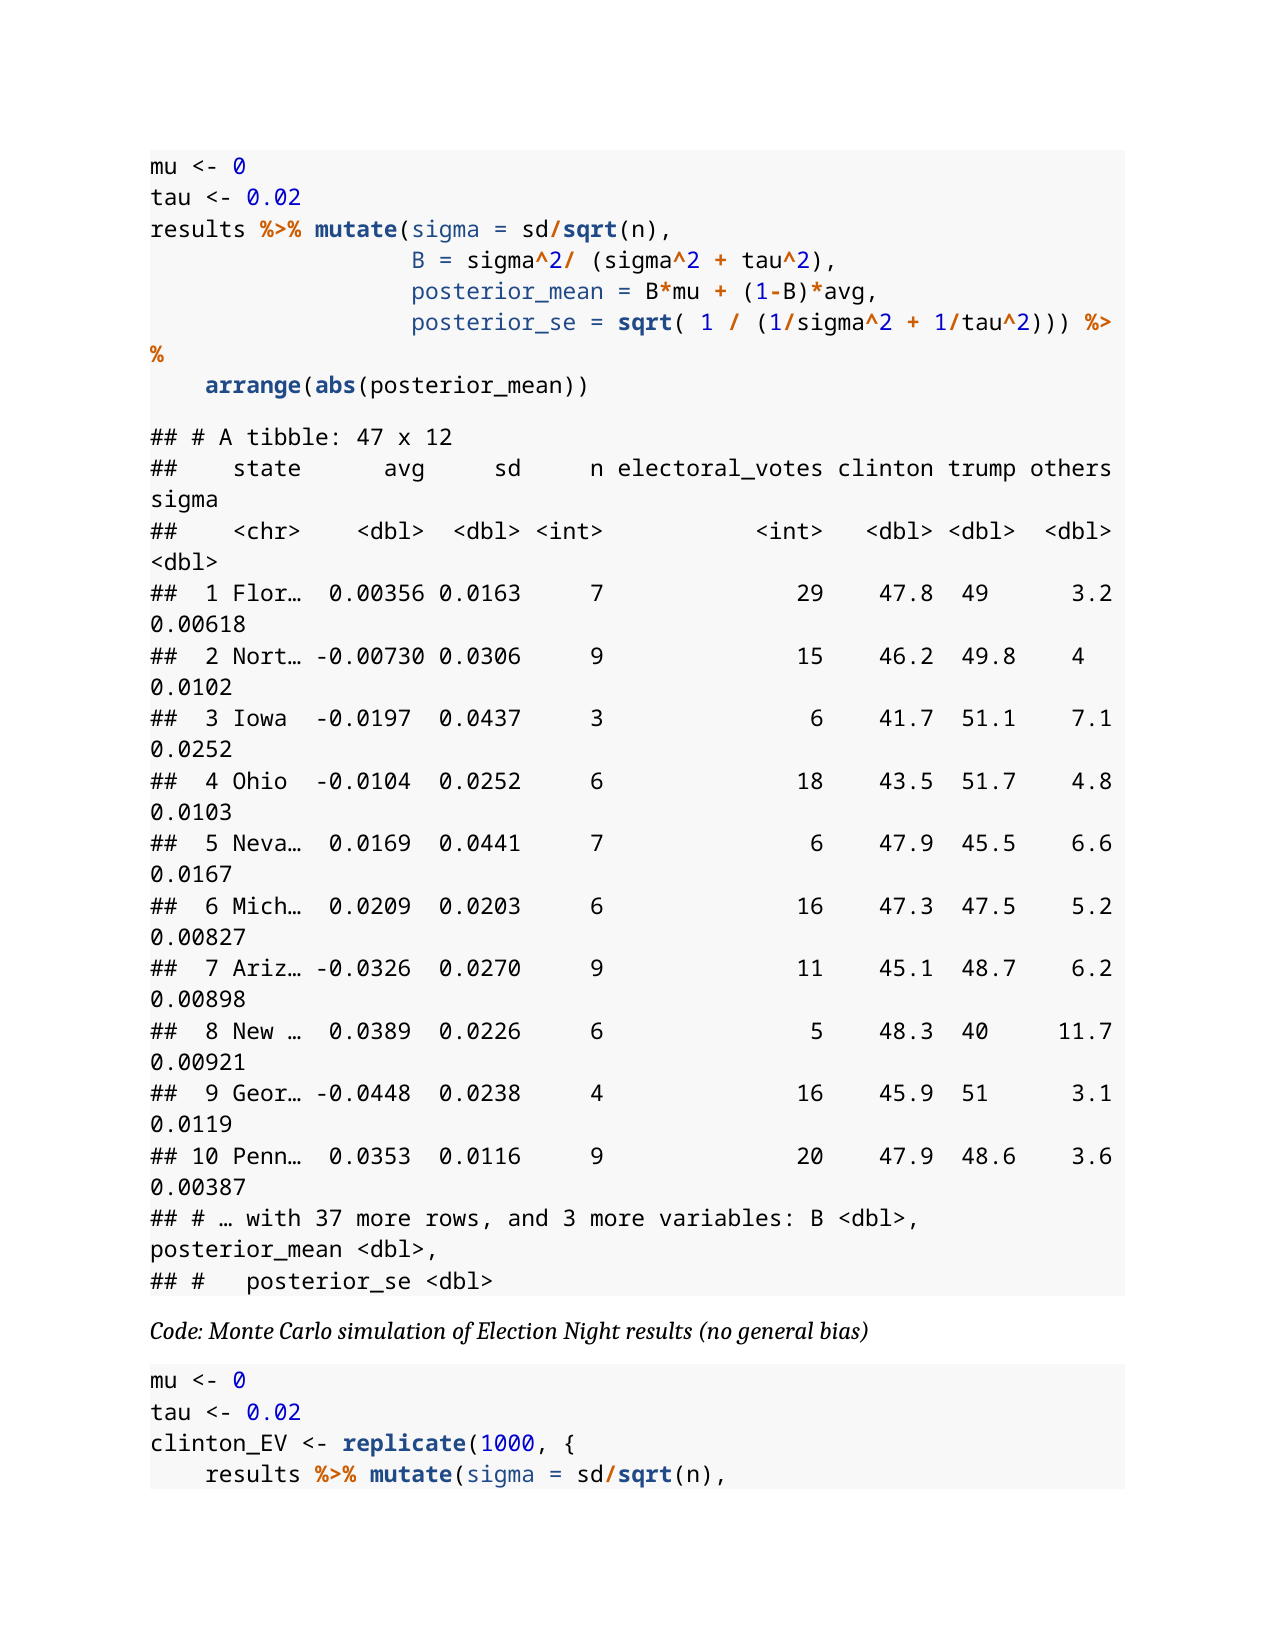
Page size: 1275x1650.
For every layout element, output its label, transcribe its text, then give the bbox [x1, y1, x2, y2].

text Code: Monte Carlo simulation of Election Night results (no general bias) [150, 1317, 1125, 1345]
text ## # A tibble: 47 x 12 ## state avg sd n electoral_votes clinton trump others sigma ## <chr> <dbl> <dbl> <int> <int> <dbl> <dbl> <dbl> <dbl> ## 1 Flor… 0.00356 0.0163 7 29 47.8 49 3.2 0.00618 ## 2 Nort… -0.00730 0.0306 9 15 46.2 49.8 4 0.0102 ## 3 Iowa -0.0197 0.0437 3 6 41.7 51.1 7.1 0.0252 ## 4 Ohio -0.0104 0.0252 6 18 43.5 51.7 4.8 0.0103 ## 5 Neva… 0.0169 0.0441 7 6 47.9 45.5 6.6 0.0167 ## 6 Mich… 0.0209 0.0203 6 16 47.3 47.5 5.2 0.00827 ## 7 Ariz… -0.0326 0.0270 9 11 45.1 48.7 6.2 0.00898 ## 8 New … 0.0389 0.0226 6 5 48.3 40 11.7 0.00921 ## 9 Geor… -0.0448 0.0238 4 16 45.9 51 3.1 0.0119 ## 10 Penn… 0.0353 0.0116 9 20 47.9 48.6 3.6 0.00387 ## # … with 37 more rows, and 3 more variables: B <dbl>, posterior_mean <dbl>, ## # posterior_se <dbl> [150, 421, 1125, 1296]
